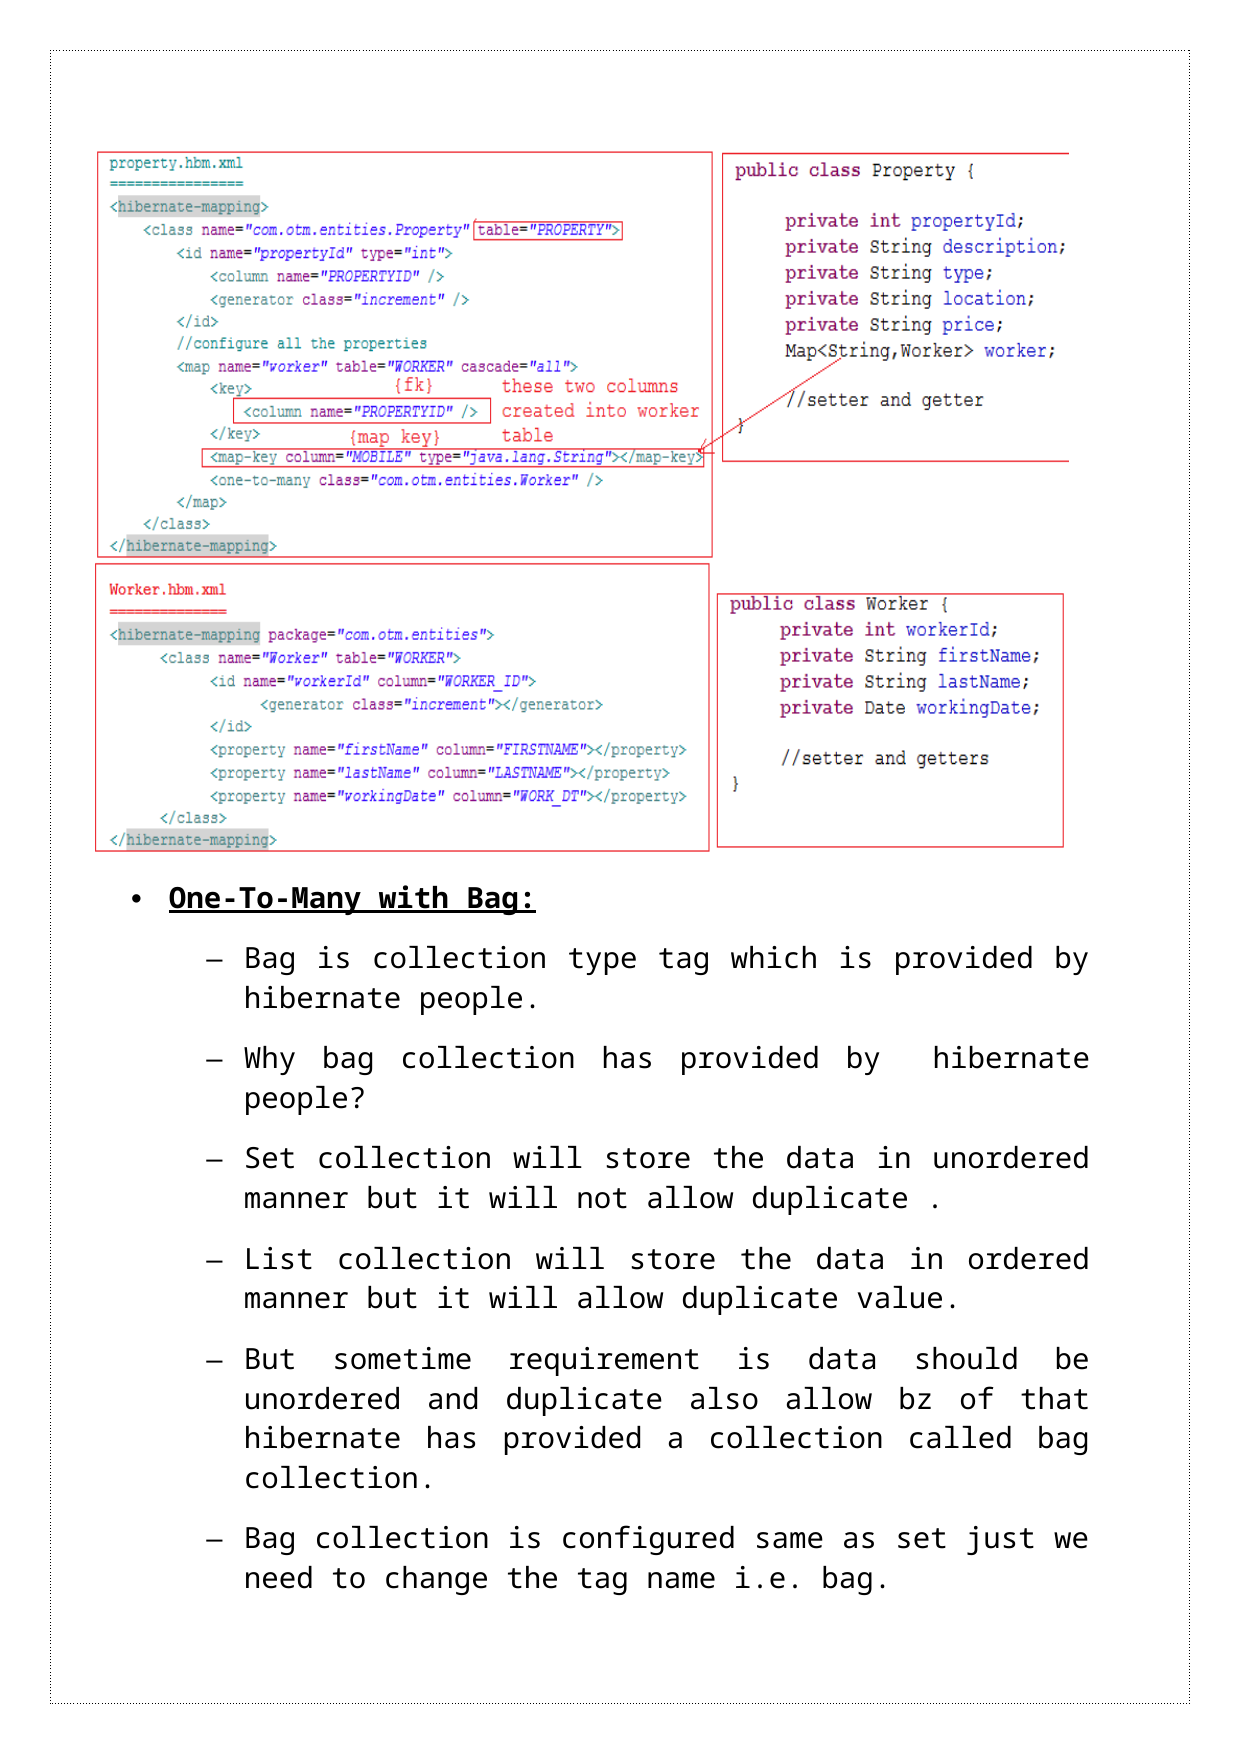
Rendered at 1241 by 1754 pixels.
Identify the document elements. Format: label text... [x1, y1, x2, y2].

list But sometime requirement is data should be unordered and duplicate also allow bz of that hibernate has provided a collection called bag collection. [206, 1338, 1090, 1497]
list Bag is collection type tag which is provided by hibernate people. [206, 937, 1090, 1017]
list Bag collection is configured same as set just we need to change the tag name i.e. bag. [206, 1518, 1090, 1597]
list Why bag collection has provided by hibernate people? [206, 1038, 1090, 1117]
list Set collection will store the data in unordered manner but it will not allow duplicate . [206, 1138, 1090, 1217]
list List collection will store the data in ordered manner but it will allow duplicate value. [206, 1238, 1090, 1317]
list One-To-Many with Bag: [131, 877, 1090, 917]
picture [93, 112, 1069, 856]
